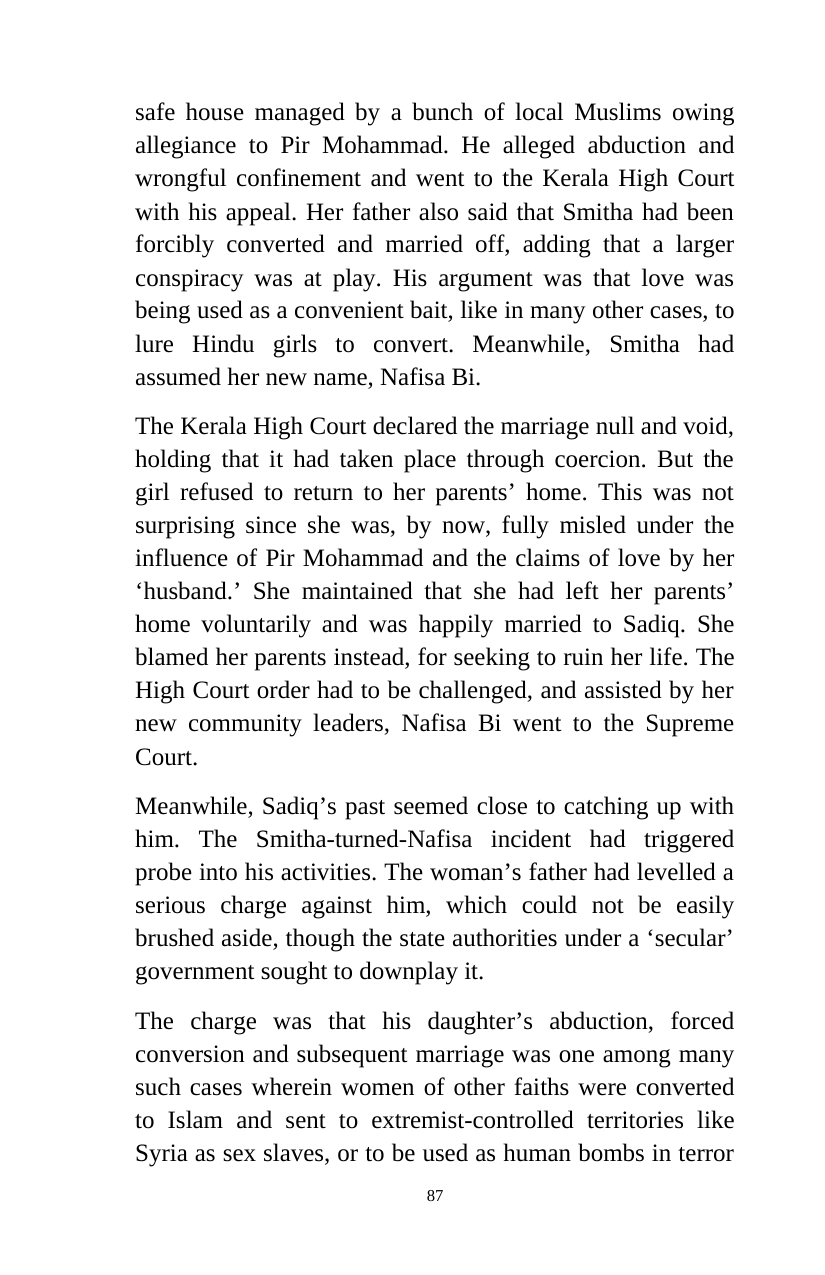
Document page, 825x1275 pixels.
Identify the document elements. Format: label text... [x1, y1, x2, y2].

text Meanwhile, Sadiq’s past seemed close to catching up with him. The Smitha-turned-Nafisa incident had triggered probe into his activities. The woman’s father had levelled a serious charge against him, which could not be easily brushed aside, though the state authorities under a ‘secular’ government sought to downplay it. [135, 791, 735, 985]
text The Kerala High Court declared the marriage null and void, holding that it had taken place through coercion. But the girl refused to return to her parents’ home. This was not surprising since she was, by now, fully misled under the influence of Pir Mohammad and the claims of love by her ‘husband.’ She maintained that she had left her parents’ home voluntarily and was happily married to Sadiq. She blamed her parents instead, for seeking to ruin her life. The High Court order had to be challenged, and assisted by her new community leaders, Nafisa Bi went to the Supreme Court. [135, 411, 735, 770]
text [135, 97, 735, 390]
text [135, 1006, 735, 1167]
